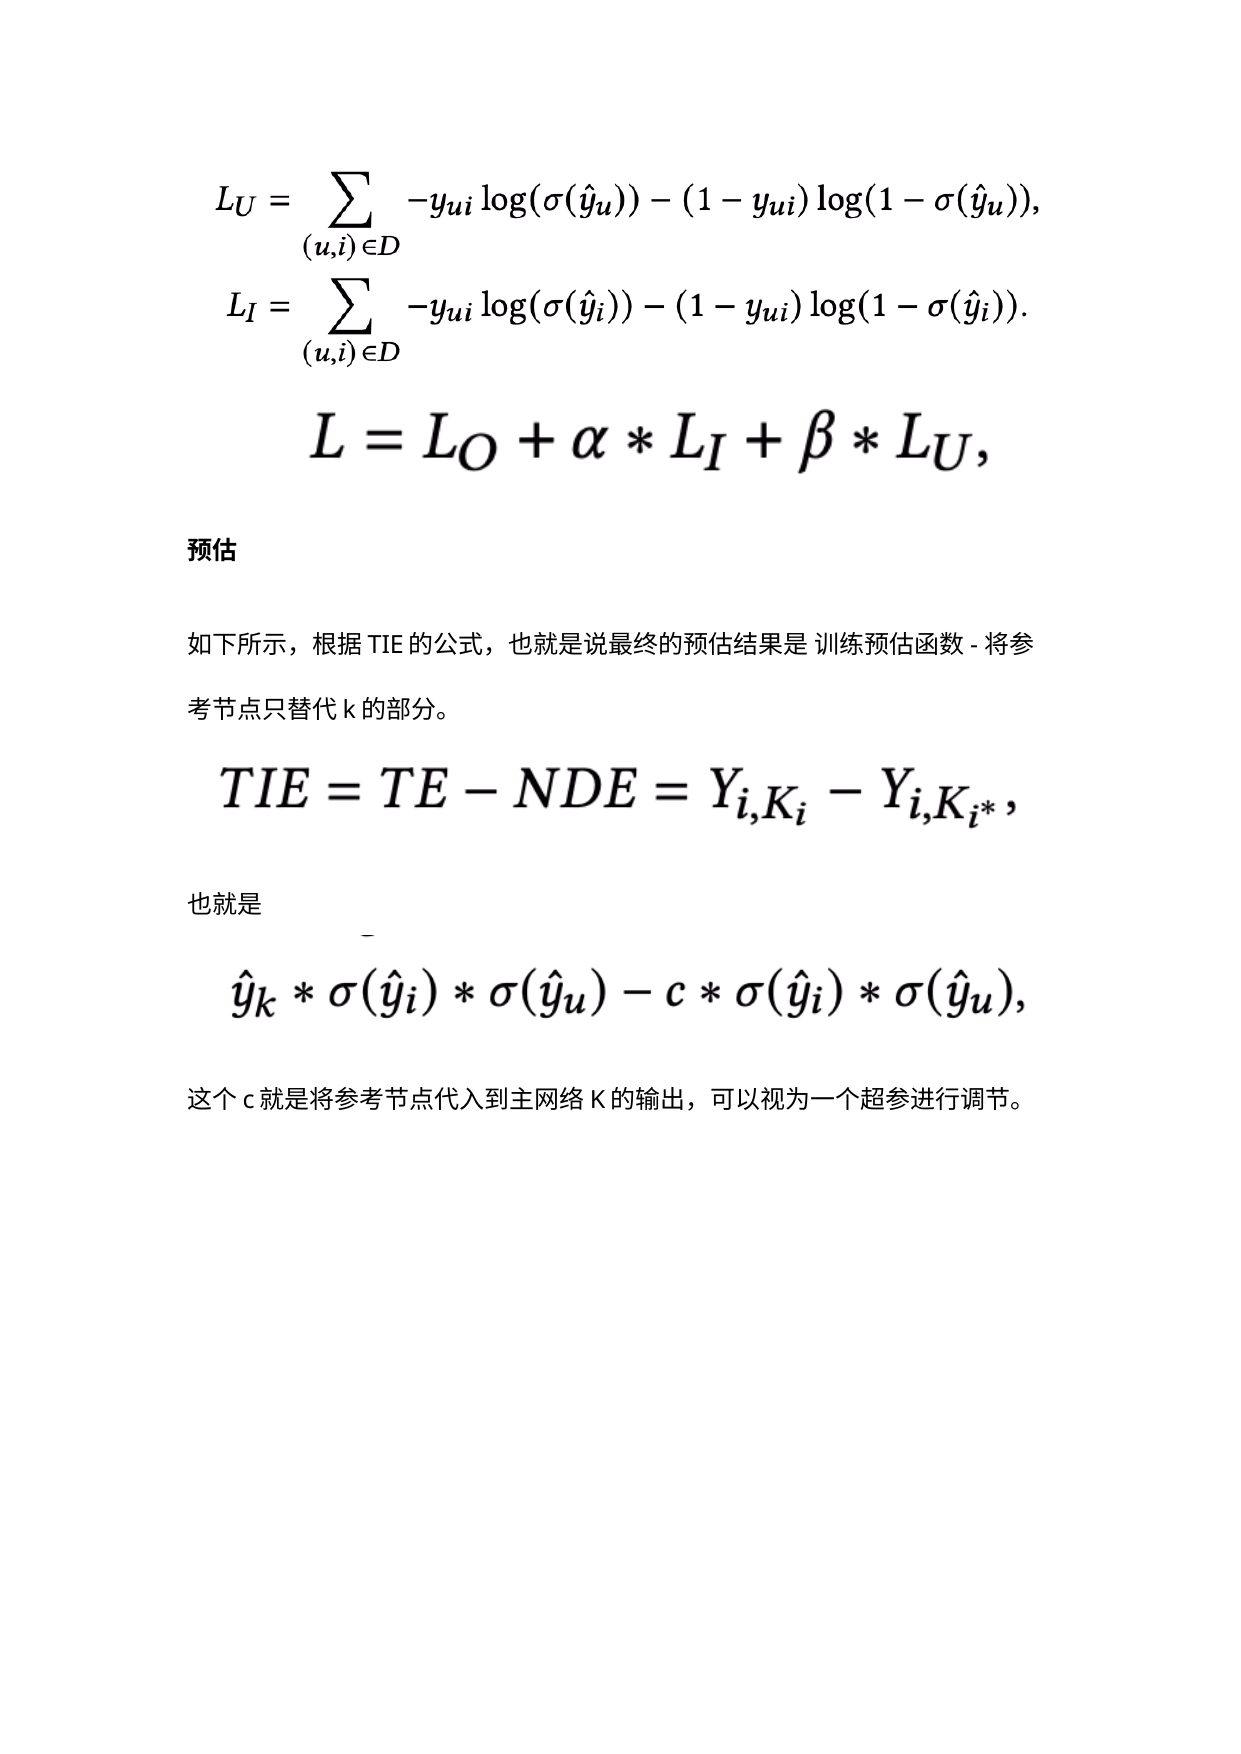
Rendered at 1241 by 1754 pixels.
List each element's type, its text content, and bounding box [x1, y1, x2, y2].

text 如下所示，根据TIE的公式，也就是说最终的预估结果是 训练预估函数 - 将参考节点只替代k的部分。 [187, 610, 1053, 740]
picture [187, 389, 1053, 483]
picture [187, 935, 1053, 1036]
text 也就是 [187, 870, 1053, 935]
picture [187, 740, 1053, 850]
text 预估 [187, 516, 1053, 581]
text 这个c就是将参考节点代入到主网络K的输出，可以视为一个超参进行调节。 [187, 1065, 1053, 1130]
picture [187, 162, 1053, 370]
